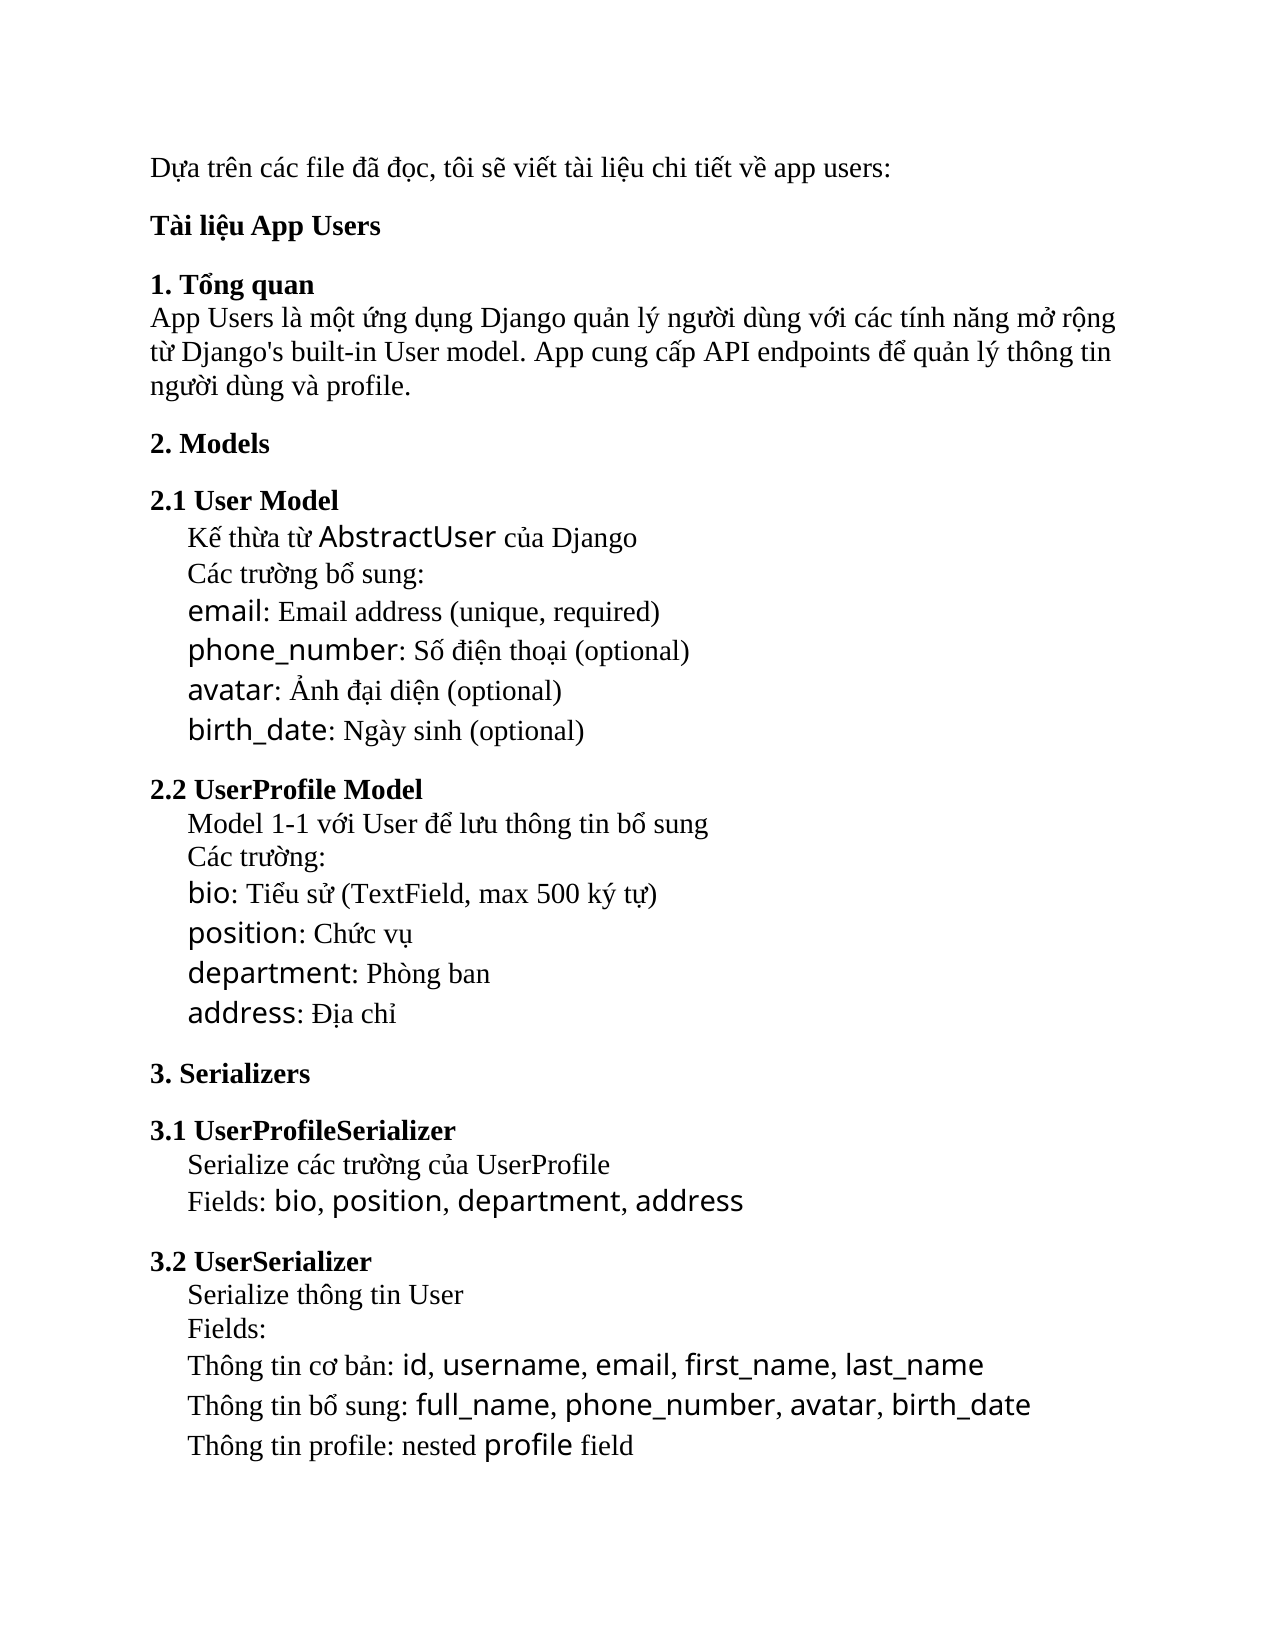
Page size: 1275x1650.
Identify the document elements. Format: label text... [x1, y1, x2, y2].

text 2.1 User Model [150, 483, 1125, 517]
text  Các trường bổ sung: [150, 556, 1125, 590]
text  Serialize các trường của UserProfile [150, 1147, 1125, 1181]
text  Thông tin bổ sung: full_name, phone_number, avatar, birth_date [150, 1384, 1125, 1424]
text  avatar: Ảnh đại diện (optional) [150, 669, 1125, 709]
text  Serialize thông tin User [150, 1277, 1125, 1311]
text  Thông tin cơ bản: id, username, email, first_name, last_name [150, 1344, 1125, 1384]
text 2.2 UserProfile Model [150, 772, 1125, 806]
text 1. Tổng quan [150, 267, 1125, 301]
text 2. Models [150, 426, 1125, 460]
text  Model 1-1 với User để lưu thông tin bổ sung [150, 806, 1125, 839]
text  Fields: [150, 1311, 1125, 1344]
text  position: Chức vụ [150, 912, 1125, 952]
text  phone_number: Số điện thoại (optional) [150, 630, 1125, 669]
text  bio: Tiểu sử (TextField, max 500 ký tự) [150, 873, 1125, 912]
text  birth_date: Ngày sinh (optional) [150, 709, 1125, 749]
text 3.2 UserSerializer [150, 1244, 1125, 1277]
text  Fields: bio, position, department, address [150, 1181, 1125, 1220]
text  Thông tin profile: nested profile field [150, 1424, 1125, 1463]
text Tài liệu App Users [150, 208, 1125, 242]
text  email: Email address (unique, required) [150, 590, 1125, 630]
text 3. Serializers [150, 1057, 1125, 1090]
text  address: Địa chỉ [150, 992, 1125, 1032]
text App Users là một ứng dụng Django quản lý người dùng với các tính năng mở rộng từ Django's built-in User model. App cung cấp API endpoints để quản lý thông tin người dùng và profile. [150, 301, 1125, 401]
text  Kế thừa từ AbstractUser của Django [150, 517, 1125, 556]
text 3.1 UserProfileSerializer [150, 1113, 1125, 1147]
text Dựa trên các file đã đọc, tôi sẽ viết tài liệu chi tiết về app users: [150, 150, 1125, 183]
text  Các trường: [150, 839, 1125, 873]
text  department: Phòng ban [150, 952, 1125, 992]
